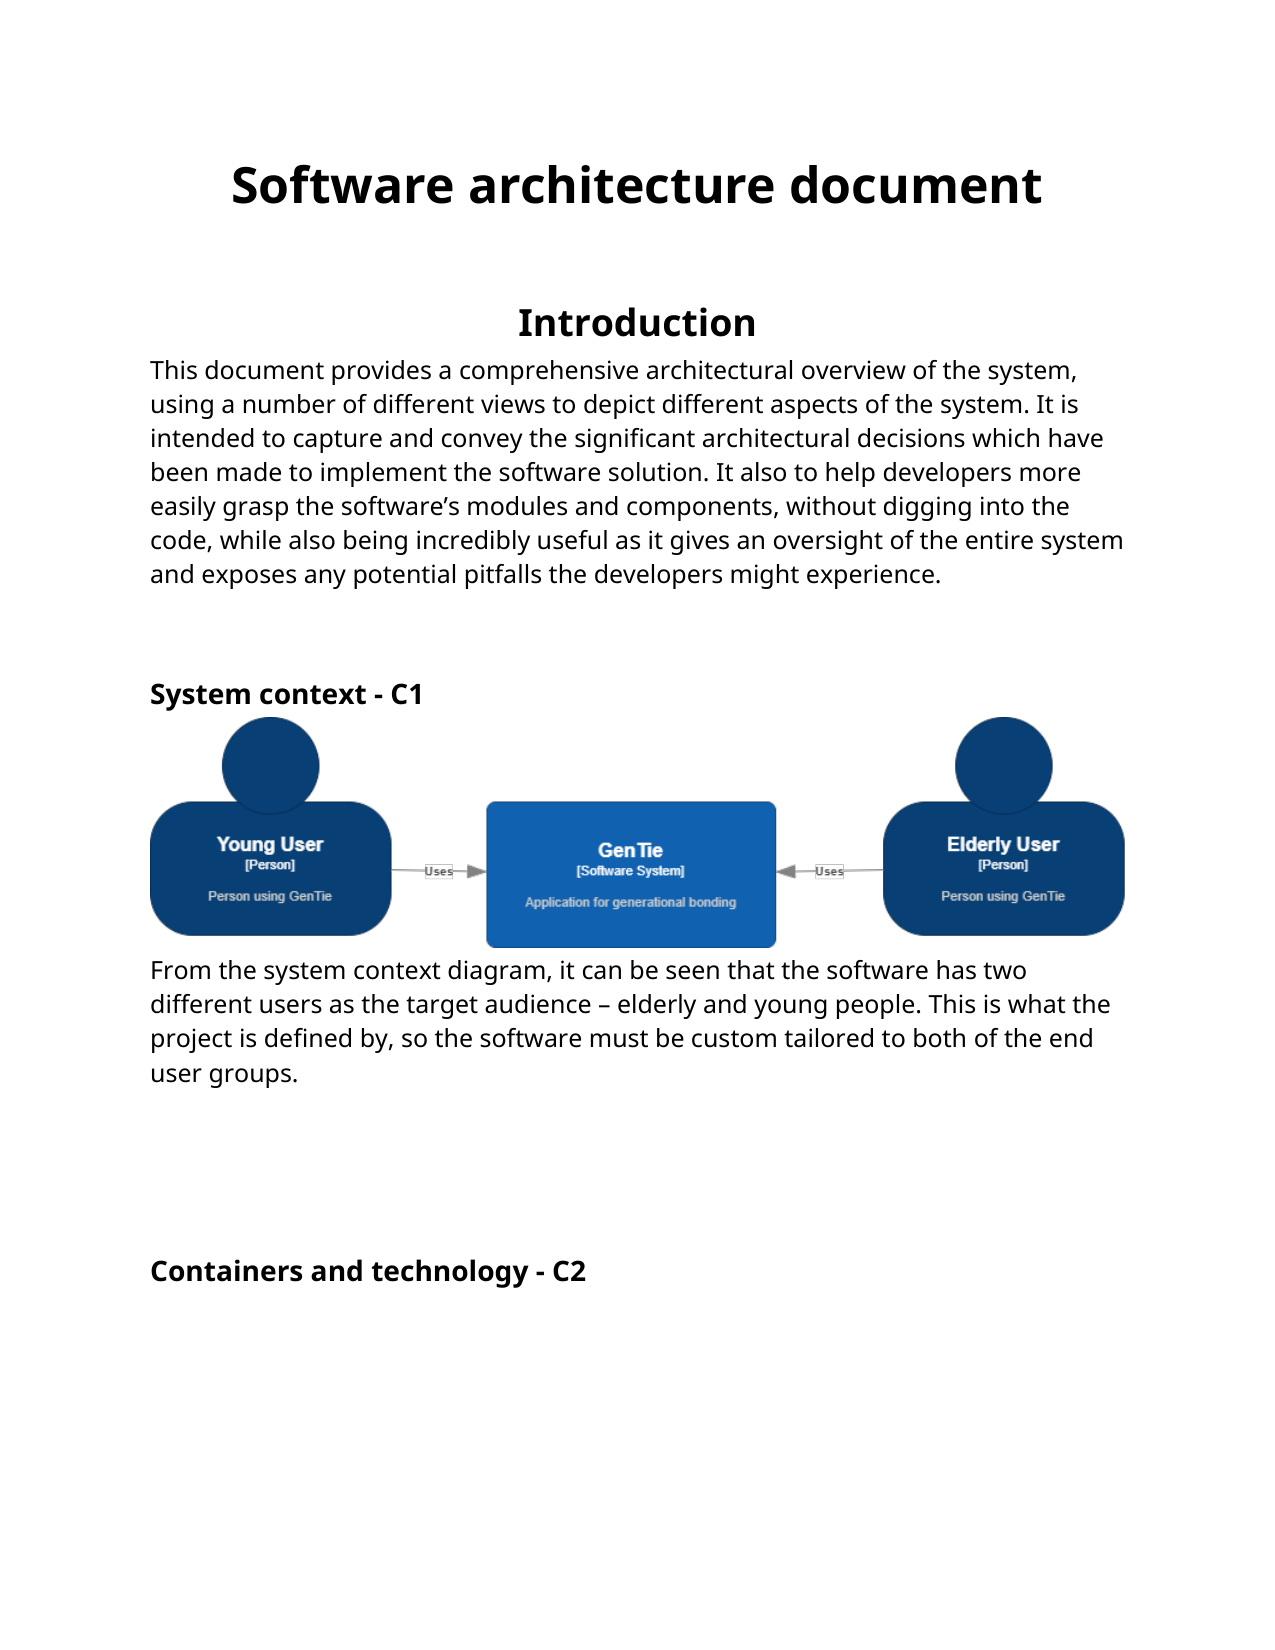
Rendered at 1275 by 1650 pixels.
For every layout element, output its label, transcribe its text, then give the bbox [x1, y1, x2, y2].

picture [150, 717, 1125, 948]
text From the system context diagram, it can be seen that the software has two different users as the target audience – elderly and young people. This is what the project is defined by, so the software must be custom tailored to both of the end user groups. [150, 953, 1125, 1089]
subtitle Introduction [150, 296, 1125, 347]
subtitle System context - C1 [150, 674, 1125, 713]
text This document provides a comprehensive architectural overview of the system, using a number of different views to depict different aspects of the system. It is intended to capture and convey the significant architectural decisions which have been made to implement the software solution. It also to help developers more easily grasp the software’s modules and components, without digging into the code, while also being incredibly useful as it gives an oversight of the entire system and exposes any potential pitfalls the developers might experience. [150, 353, 1125, 591]
subtitle Containers and technology - C2 [150, 1251, 1125, 1289]
subtitle Software architecture document [150, 150, 1125, 218]
